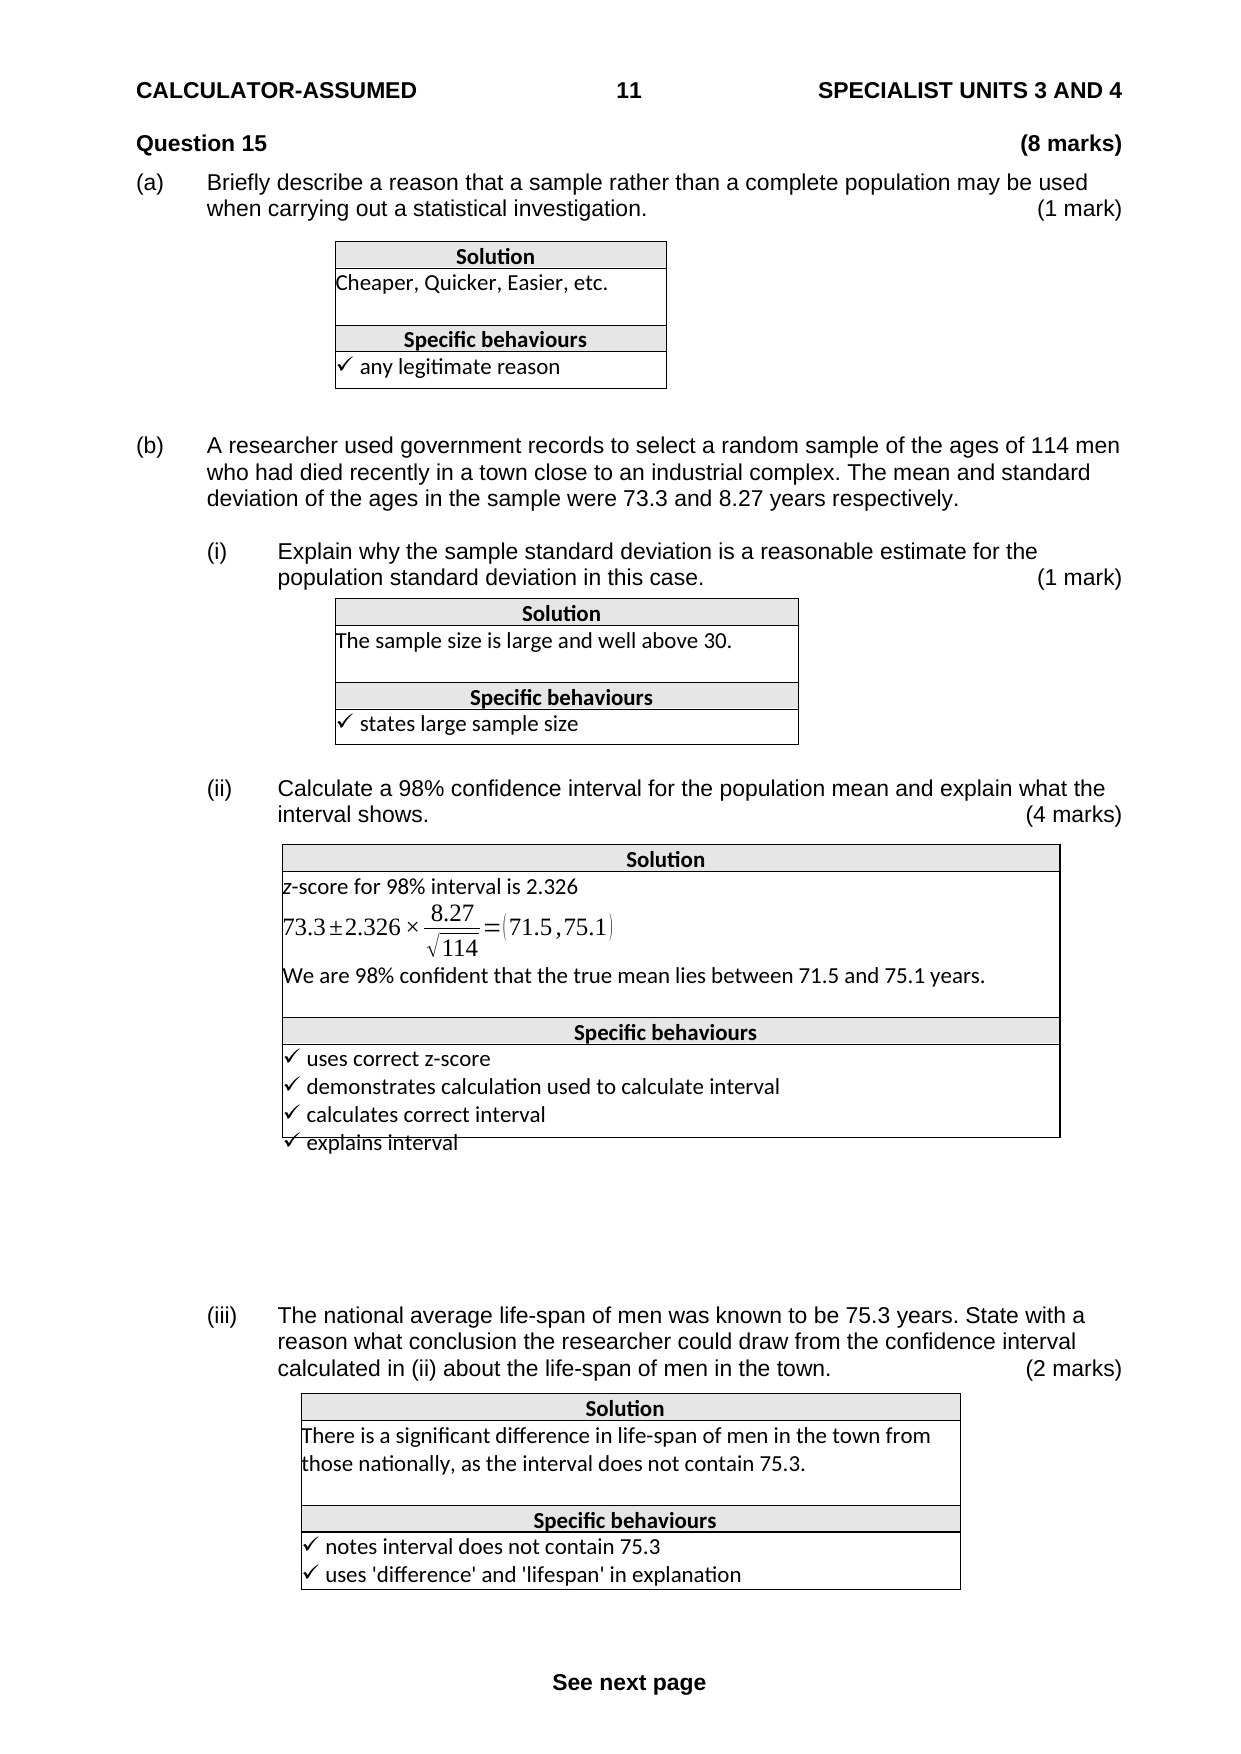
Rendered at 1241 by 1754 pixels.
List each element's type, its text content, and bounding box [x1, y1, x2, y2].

text (iii) The national average life-span of men was known to be 75.3 years. State with a reason what conclusion the researcher could draw from the confidence interval calculated in (ii) about the life-span of men in the town. (2 marks) [207, 1302, 1122, 1381]
text (a) Briefly describe a reason that a sample rather than a complete population may be used when carrying out a statistical investigation. (1 mark) [136, 169, 1122, 221]
text (i) Explain why the sample standard deviation is a reasonable estimate for the population standard deviation in this case. (1 mark) [207, 538, 1122, 590]
text (ii) Calculate a 98% confidence interval for the population mean and explain what the interval shows. (4 marks) [207, 775, 1122, 828]
text Question 15 (8 marks) [136, 130, 1122, 156]
text (b) A researcher used government records to select a random sample of the ages of 114 men who had died recently in a town close to an industrial complex. The mean and standard deviation of the ages in the sample were 73.3 and 8.27 years respectively. [136, 432, 1122, 511]
